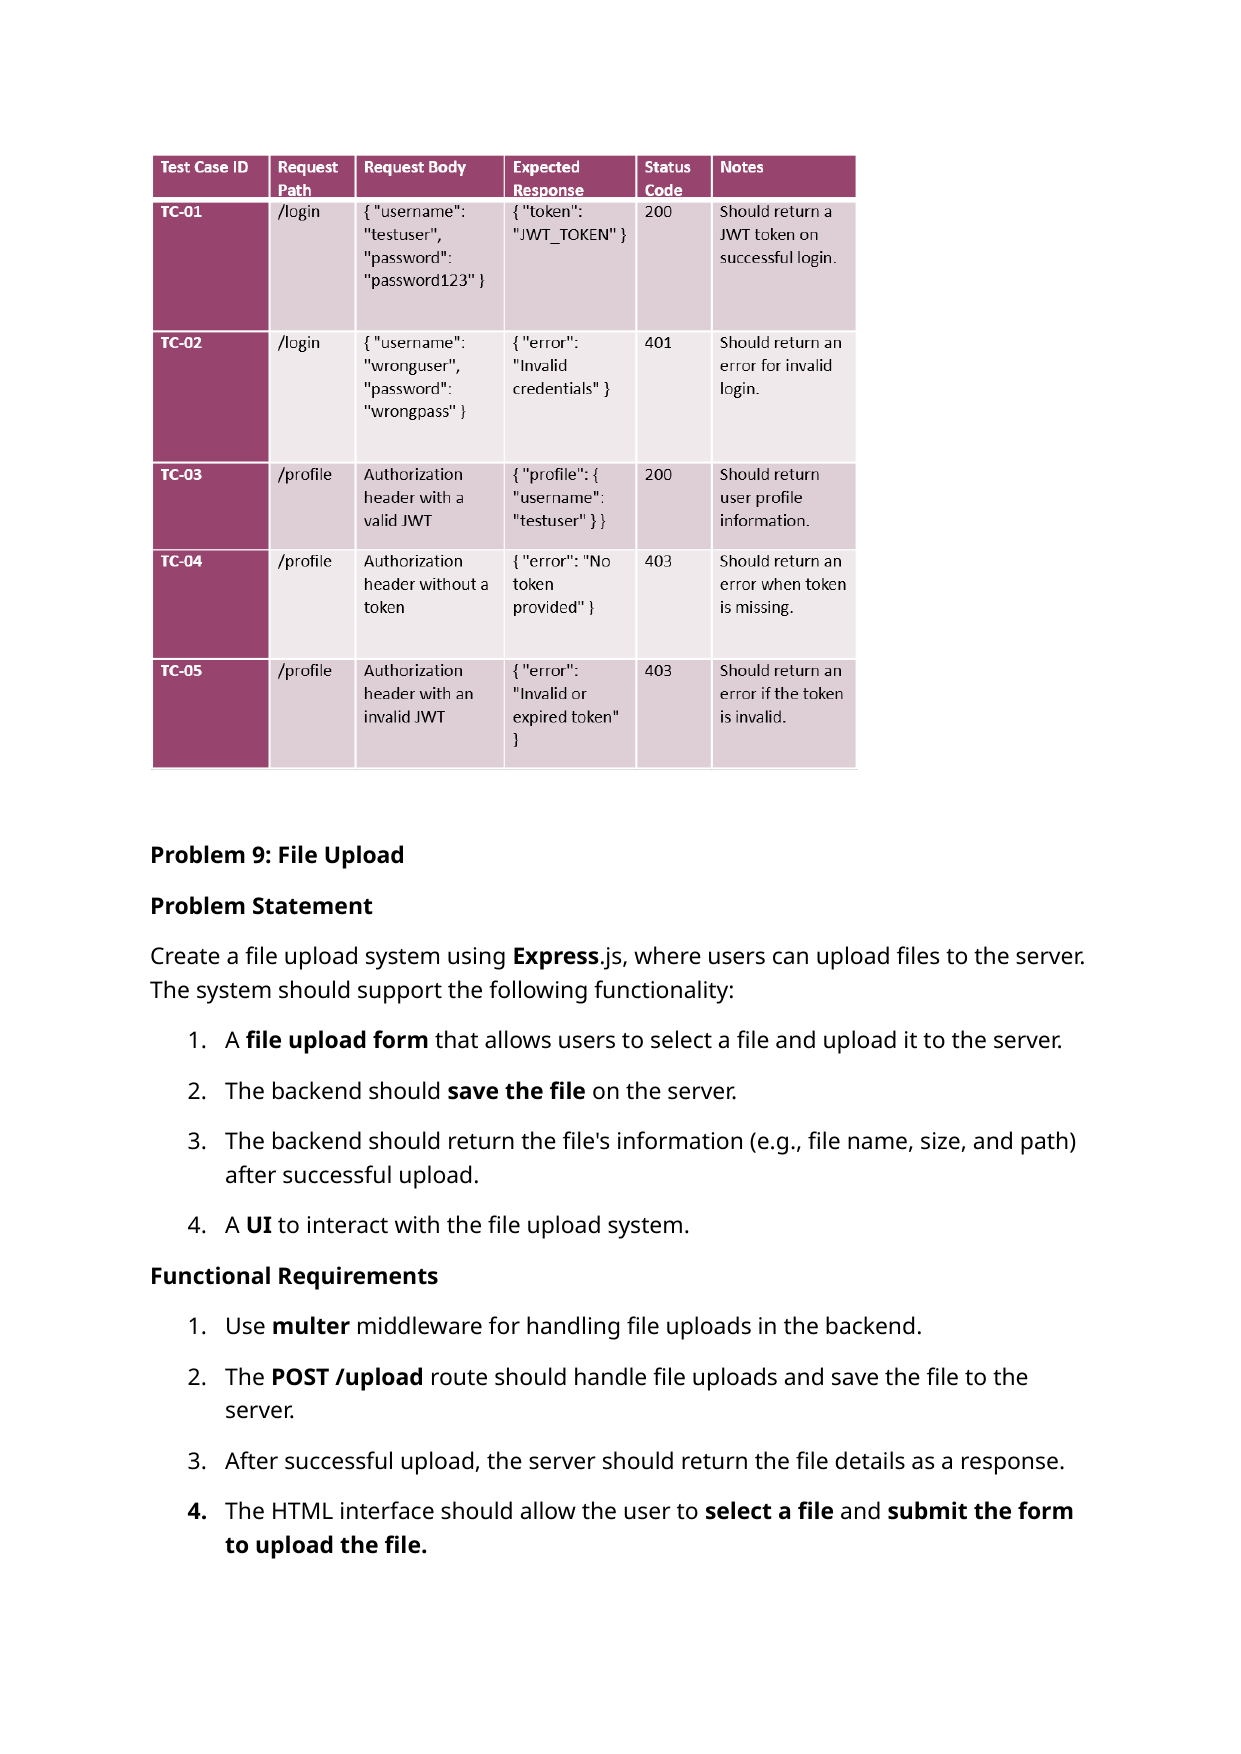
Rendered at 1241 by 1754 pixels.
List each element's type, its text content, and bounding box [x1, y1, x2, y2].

list Use multer middleware for handling file uploads in the backend. [187, 1310, 1090, 1341]
list The backend should save the file on the server. [187, 1074, 1090, 1106]
picture [150, 150, 860, 770]
text Problem 9: File Upload [150, 839, 1090, 870]
list The backend should return the file's information (e.g., file name, size, and path) after successful upload. [187, 1125, 1090, 1190]
list The POST /upload route should handle file uploads and save the file to the server. [187, 1360, 1090, 1425]
list After successful upload, the server should return the file details as a response. [187, 1444, 1090, 1476]
text Create a file upload system using Express.js, where users can upload files to the server. The system should support the following functionality: [150, 940, 1090, 1005]
text Problem Statement [150, 889, 1090, 921]
list A file upload form that allows users to select a file and upload it to the server. [187, 1024, 1090, 1055]
list A UI to interact with the file upload system. [187, 1209, 1090, 1240]
text Functional Requirements [150, 1259, 1090, 1291]
list The HTML interface should allow the user to select a file and submit the form to upload the file. [187, 1495, 1090, 1560]
